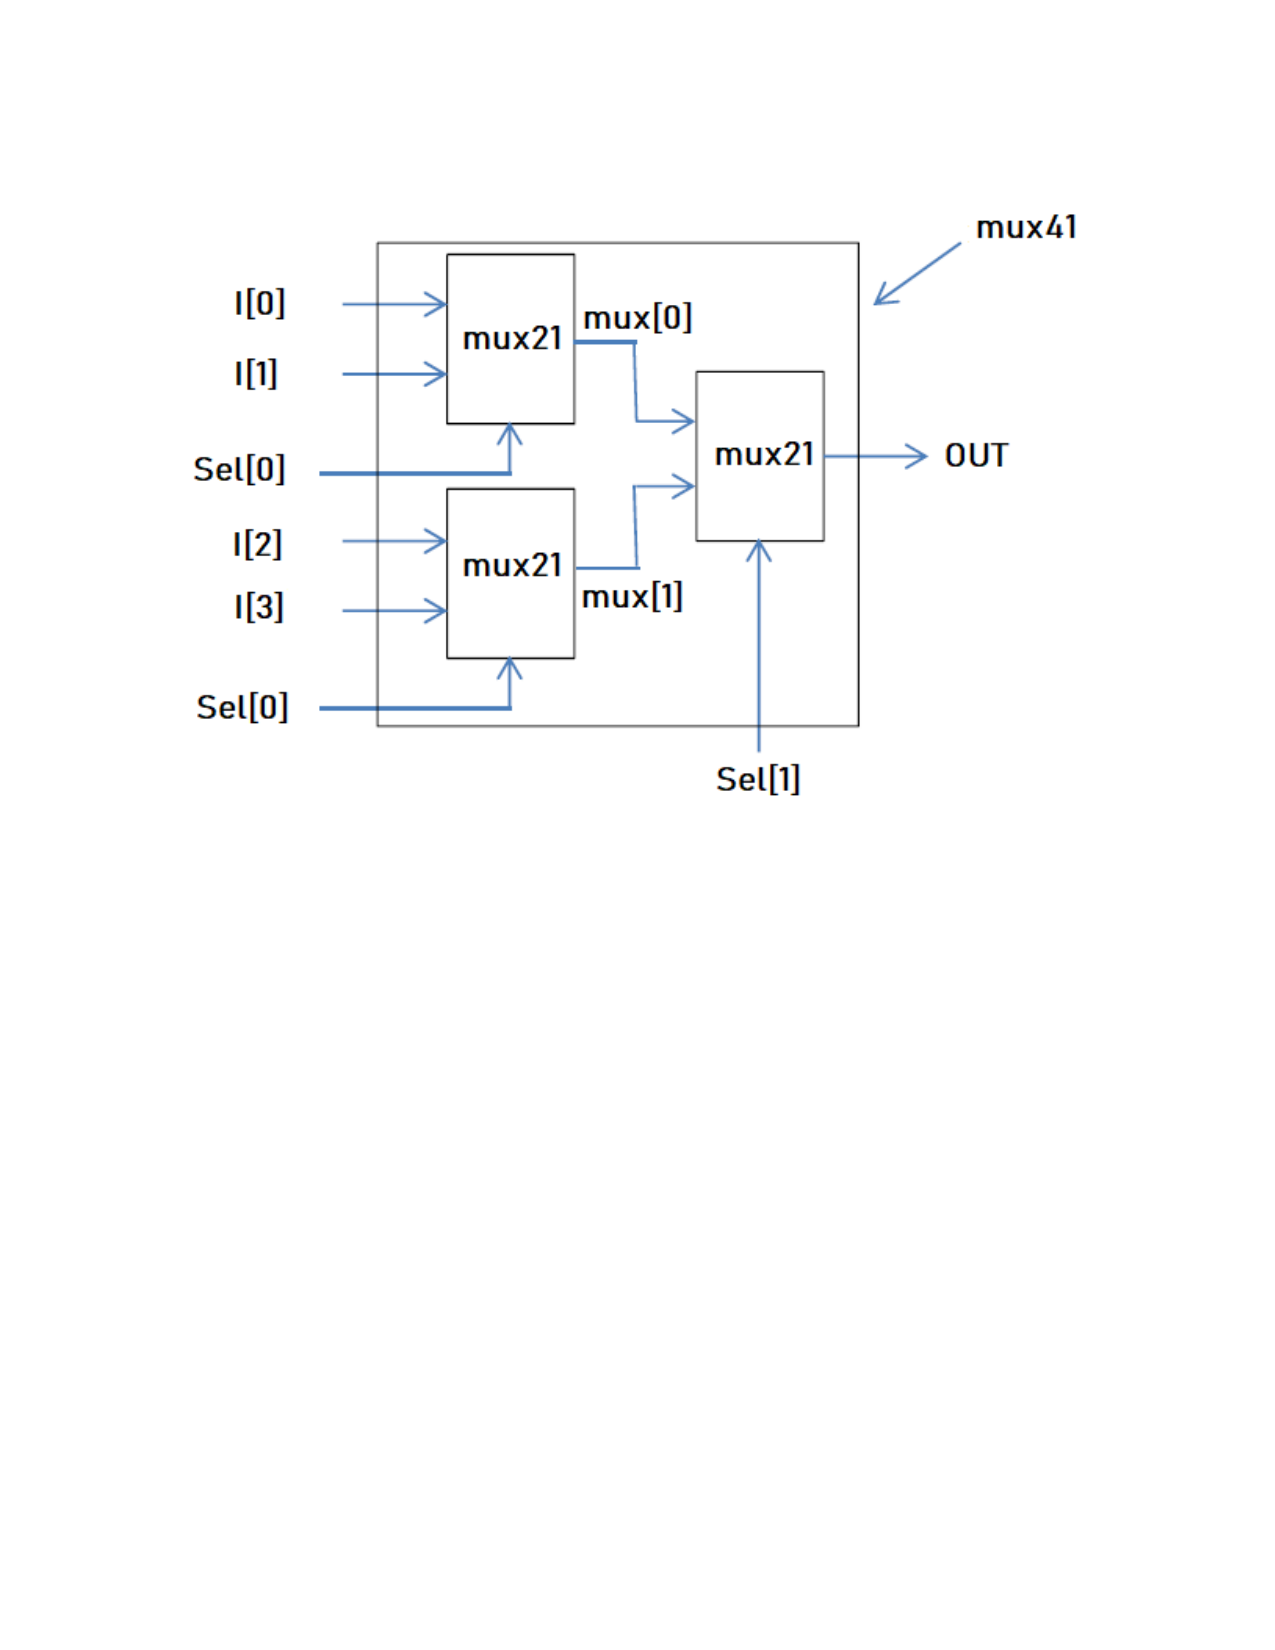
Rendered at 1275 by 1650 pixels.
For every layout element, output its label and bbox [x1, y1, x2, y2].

picture [161, 150, 1114, 841]
